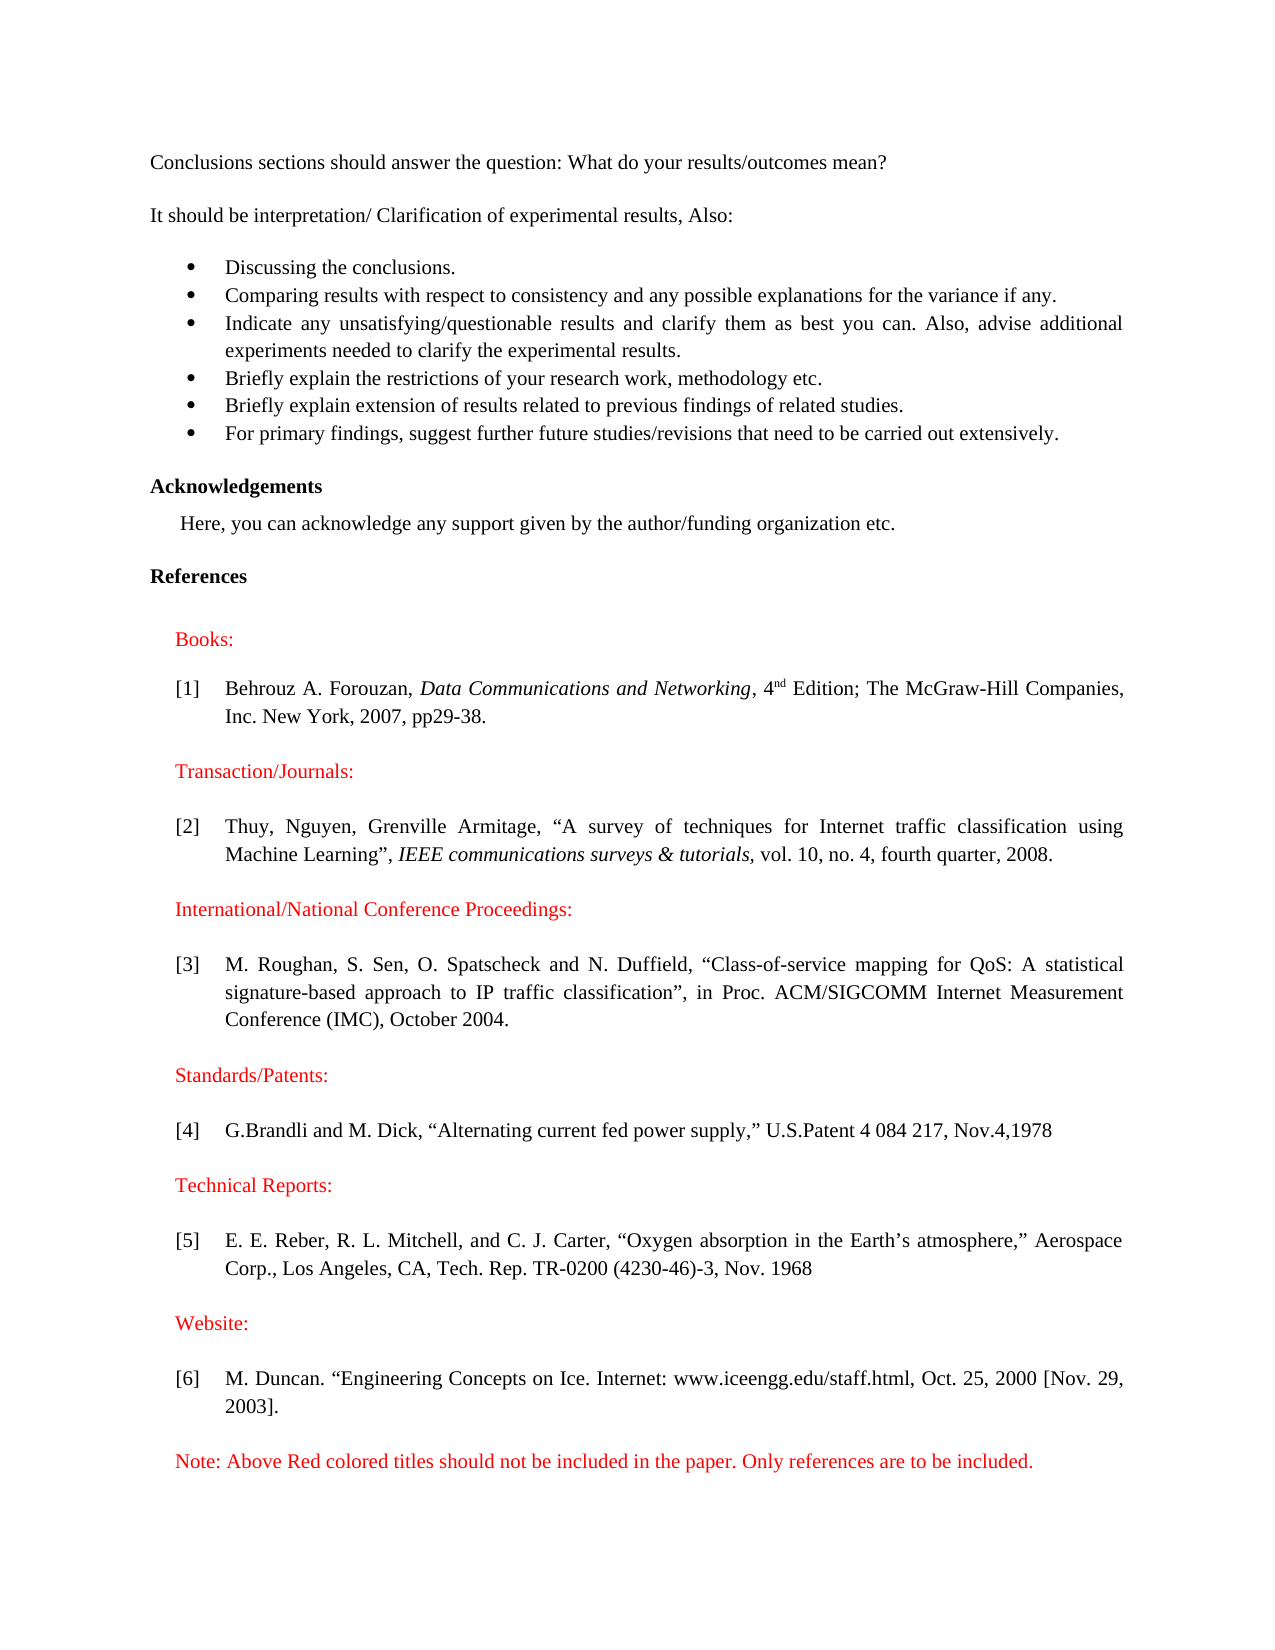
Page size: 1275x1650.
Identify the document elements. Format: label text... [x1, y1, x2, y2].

text Standards/Patents: [150, 1062, 1125, 1087]
list M. Roughan, S. Sen, O. Spatscheck and N. Duffield, “Class-of-service mapping for QoS: A statistical signature-based approach to IP traffic classification”, in Proc. ACM/SIGCOMM Internet Measurement Conference (IMC), October 2004. [187, 952, 1125, 1031]
text International/National Conference Proceedings: [150, 897, 1125, 921]
text Note: Above Red colored titles should not be included in the paper. Only references are to be included. [150, 1449, 1125, 1473]
list Discussing the conclusions. [187, 255, 1125, 279]
text Transaction/Journals: [150, 759, 1125, 783]
list Briefly explain extension of results related to previous findings of related studies. [187, 393, 1125, 417]
list E. E. Reber, R. L. Mitchell, and C. J. Carter, “Oxygen absorption in the Earth’s atmosphere,” Aerospace Corp., Los Angeles, CA, Tech. Rep. TR-0200 (4230-46)-3, Nov. 1968 [187, 1228, 1125, 1280]
text References [150, 563, 1125, 588]
list Briefly explain the restrictions of your research work, methodology etc. [187, 366, 1125, 390]
list M. Duncan. “Engineering Concepts on Ice. Internet: www.iceengg.edu/staff.html, Oct. 25, 2000 [Nov. 29, 2003]. [187, 1366, 1125, 1418]
list Indicate any unsatisfying/questionable results and clarify them as best you can. Also, advise additional experiments needed to clarify the experimental results. [187, 310, 1125, 362]
text Website: [150, 1311, 1125, 1335]
text Acknowledgements [150, 473, 1125, 498]
list For primary findings, suggest further future studies/revisions that need to be carried out extensively. [187, 421, 1125, 445]
text Conclusions sections should answer the question: What do your results/outcomes mean? [150, 150, 1125, 174]
text Technical Reports: [150, 1173, 1125, 1197]
text Books: [150, 626, 1125, 651]
list Comparing results with respect to consistency and any possible explanations for the variance if any. [187, 283, 1125, 307]
list G.Brandli and M. Dick, “Alternating current fed power supply,” U.S.Patent 4 084 217, Nov.4,1978 [187, 1118, 1125, 1142]
list Thuy, Nguyen, Grenville Armitage, “A survey of techniques for Internet traffic classification using Machine Learning”, IEEE communications surveys & tutorials, vol. 10, no. 4, fourth quarter, 2008. [187, 814, 1125, 866]
text It should be interpretation/ Clarification of experimental results, Also: [150, 203, 1125, 227]
text Here, you can acknowledge any support given by the author/funding organization etc. [150, 511, 1125, 535]
list Behrouz A. Forouzan, Data Communications and Networking, 4nd Edition; The McGraw-Hill Companies, Inc. New York, 2007, pp29-38. [187, 676, 1125, 728]
